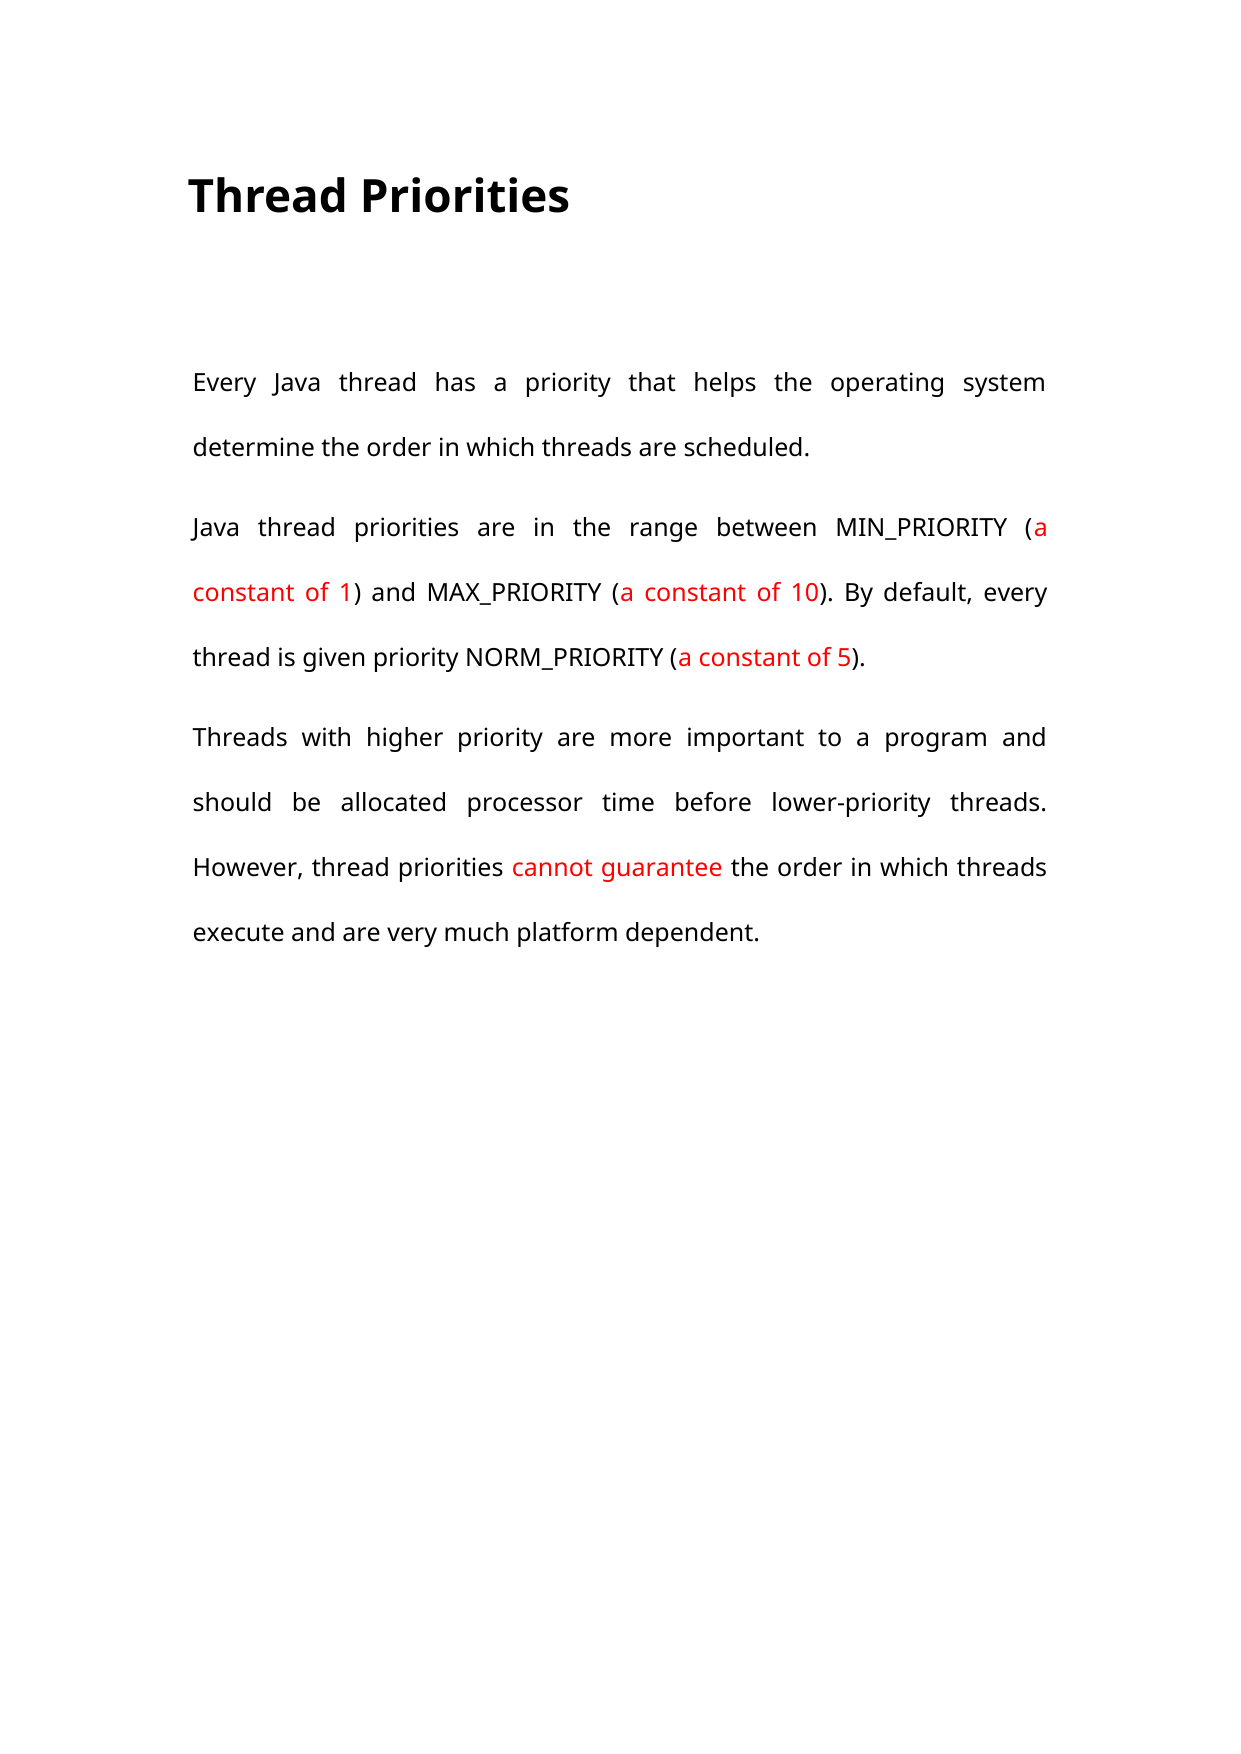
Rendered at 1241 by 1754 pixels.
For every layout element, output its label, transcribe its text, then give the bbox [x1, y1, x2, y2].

subtitle Thread Priorities [187, 162, 1053, 227]
text Threads with higher priority are more important to a program and should be allocated processor time before lower-priority threads. However, thread priorities cannot guarantee the order in which threads execute and are very much platform dependent. [192, 704, 1048, 964]
text Every Java thread has a priority that helps the operating system determine the order in which threads are scheduled. [192, 349, 1048, 479]
text Java thread priorities are in the range between MIN_PRIORITY (a constant of 1) and MAX_PRIORITY (a constant of 10). By default, every thread is given priority NORM_PRIORITY (a constant of 5). [192, 494, 1048, 689]
